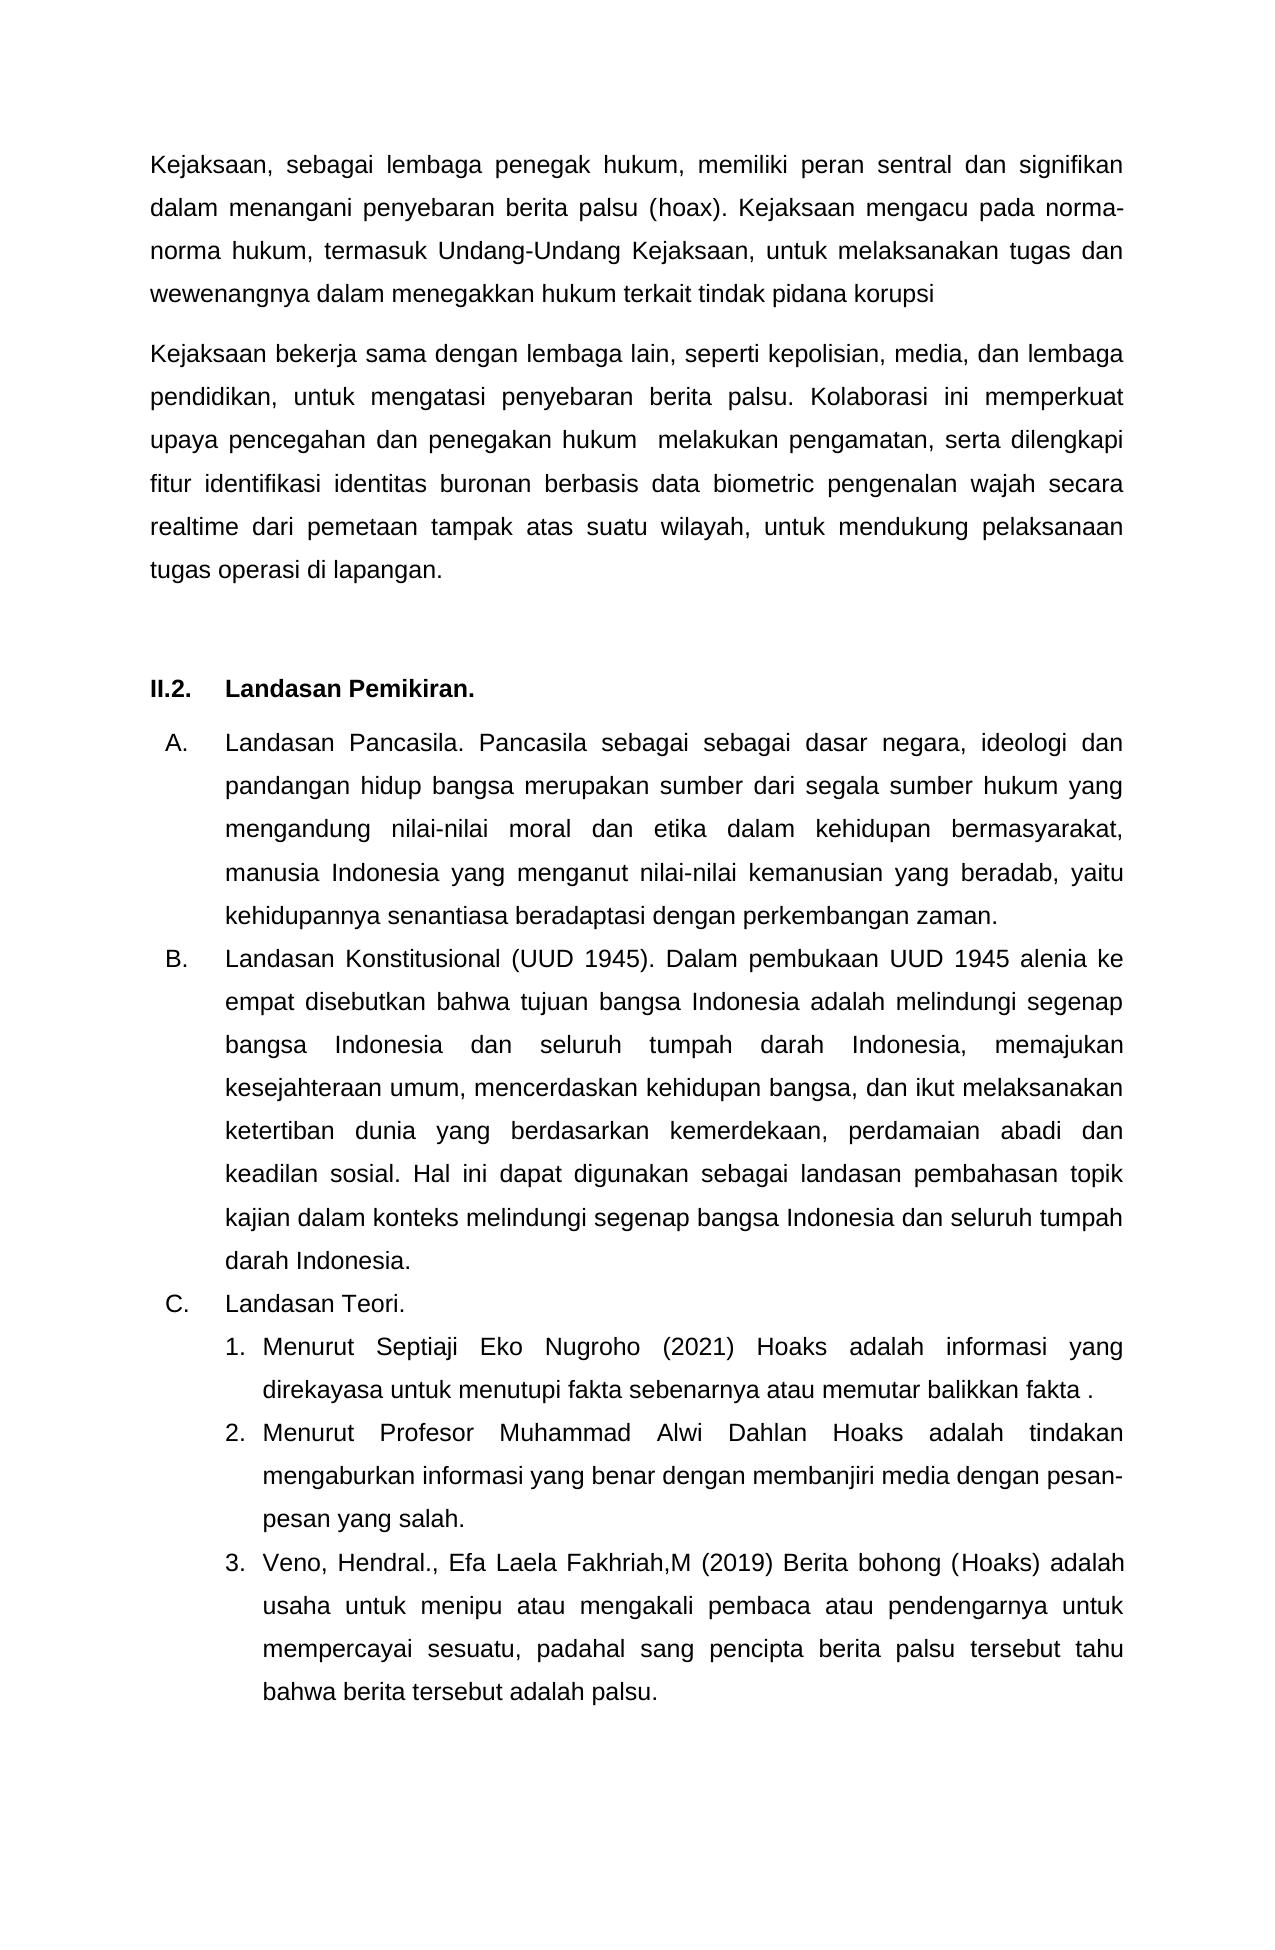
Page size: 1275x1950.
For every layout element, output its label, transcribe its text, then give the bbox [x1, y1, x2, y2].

text Kejaksaan bekerja sama dengan lembaga lain, seperti kepolisian, media, dan lembaga pendidikan, untuk mengatasi penyebaran berita palsu. Kolaborasi ini memperkuat upaya pencegahan dan penegakan hukum melakukan pengamatan, serta dilengkapi fitur identifikasi identitas buronan berbasis data biometric pengenalan wajah secara realtime dari pemetaan tampak atas suatu wilayah, untuk mendukung pelaksanaan tugas operasi di lapangan. [150, 339, 1125, 583]
list Menurut Septiaji Eko Nugroho (2021) Hoaks adalah informasi yang direkayasa untuk menutupi fakta sebenarnya atau memutar balikkan fakta . [225, 1332, 1125, 1404]
list Veno, Hendral., Efa Laela Fakhriah,M (2019) Berita bohong (Hoaks) adalah usaha untuk menipu atau mengakali pembaca atau pendengarnya untuk mempercayai sesuatu, padahal sang pencipta berita palsu tersebut tahu bahwa berita tersebut adalah palsu. [225, 1547, 1125, 1706]
list Landasan Teori. [165, 1289, 1125, 1317]
list Menurut Profesor Muhammad Alwi Dahlan Hoaks adalah tindakan mengaburkan informasi yang benar dengan membanjiri media dengan pesan-pesan yang salah. [225, 1418, 1125, 1533]
subtitle Landasan Pemikiran. [150, 674, 1125, 703]
text Kejaksaan, sebagai lembaga penegak hukum, memiliki peran sentral dan signifikan dalam menangani penyebaran berita palsu (hoax). Kejaksaan mengacu pada norma-norma hukum, termasuk Undang-Undang Kejaksaan, untuk melaksanakan tugas dan wewenangnya dalam menegakkan hukum terkait tindak pidana korupsi [150, 150, 1125, 308]
list Landasan Konstitusional (UUD 1945). Dalam pembukaan UUD 1945 alenia ke empat disebutkan bahwa tujuan bangsa Indonesia adalah melindungi segenap bangsa Indonesia dan seluruh tumpah darah Indonesia, memajukan kesejahteraan umum, mencerdaskan kehidupan bangsa, dan ikut melaksanakan ketertiban dunia yang berdasarkan kemerdekaan, perdamaian abadi dan keadilan sosial. Hal ini dapat digunakan sebagai landasan pembahasan topik kajian dalam konteks melindungi segenap bangsa Indonesia dan seluruh tumpah darah Indonesia. [165, 944, 1125, 1274]
list Landasan Pancasila. Pancasila sebagai sebagai dasar negara, ideologi dan pandangan hidup bangsa merupakan sumber dari segala sumber hukum yang mengandung nilai-nilai moral dan etika dalam kehidupan bermasyarakat, manusia Indonesia yang menganut nilai-nilai kemanusian yang beradab, yaitu kehidupannya senantiasa beradaptasi dengan perkembangan zaman. [165, 728, 1125, 929]
